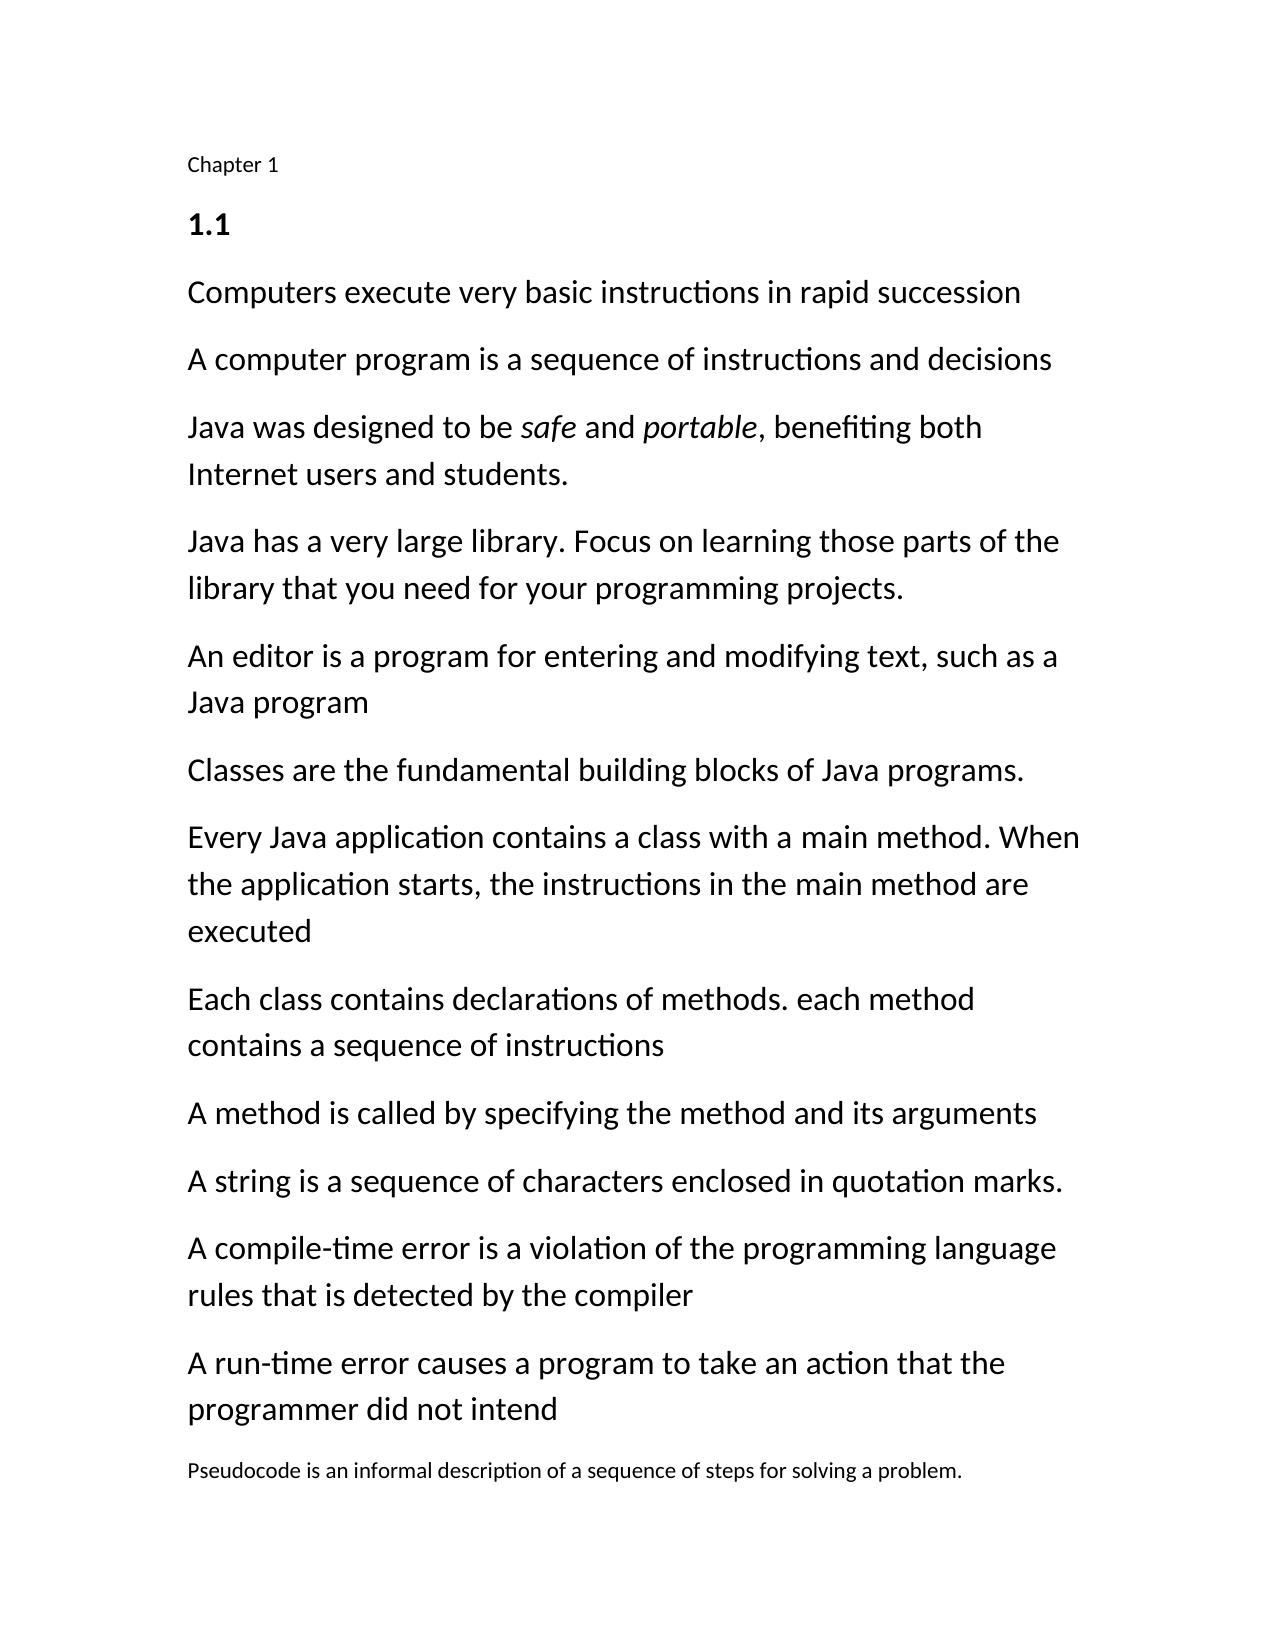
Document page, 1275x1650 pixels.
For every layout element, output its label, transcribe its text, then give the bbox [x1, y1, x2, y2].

text A computer program is a sequence of instructions and decisions [187, 338, 1087, 379]
text A run-time error causes a program to take an action that the programmer did not intend [187, 1342, 1087, 1429]
text Classes are the fundamental building blocks of Java programs. [187, 749, 1087, 790]
text Pseudocode is an informal description of a sequence of steps for solving a problem. [187, 1456, 1087, 1484]
text A string is a sequence of characters enclosed in quotation marks. [187, 1160, 1087, 1200]
text Chapter 1 [187, 150, 1087, 178]
text An editor is a program for entering and modifying text, such as a Java program [187, 634, 1087, 722]
text Each class contains declarations of methods. each method contains a sequence of instructions [187, 978, 1087, 1065]
text A compile-time error is a violation of the programming language rules that is detected by the compiler [187, 1227, 1087, 1315]
text A method is called by specifying the method and its arguments [187, 1092, 1087, 1133]
text Java was designed to be safe and portable, benefiting both Internet users and students. [187, 406, 1087, 493]
text 1.1 [187, 203, 1087, 244]
text Every Java application contains a class with a main method. When the application starts, the instructions in the main method are executed [187, 817, 1087, 951]
text Java has a very large library. Focus on learning those parts of the library that you need for your programming projects. [187, 520, 1087, 608]
text Computers execute very basic instructions in rapid succession [187, 271, 1087, 311]
